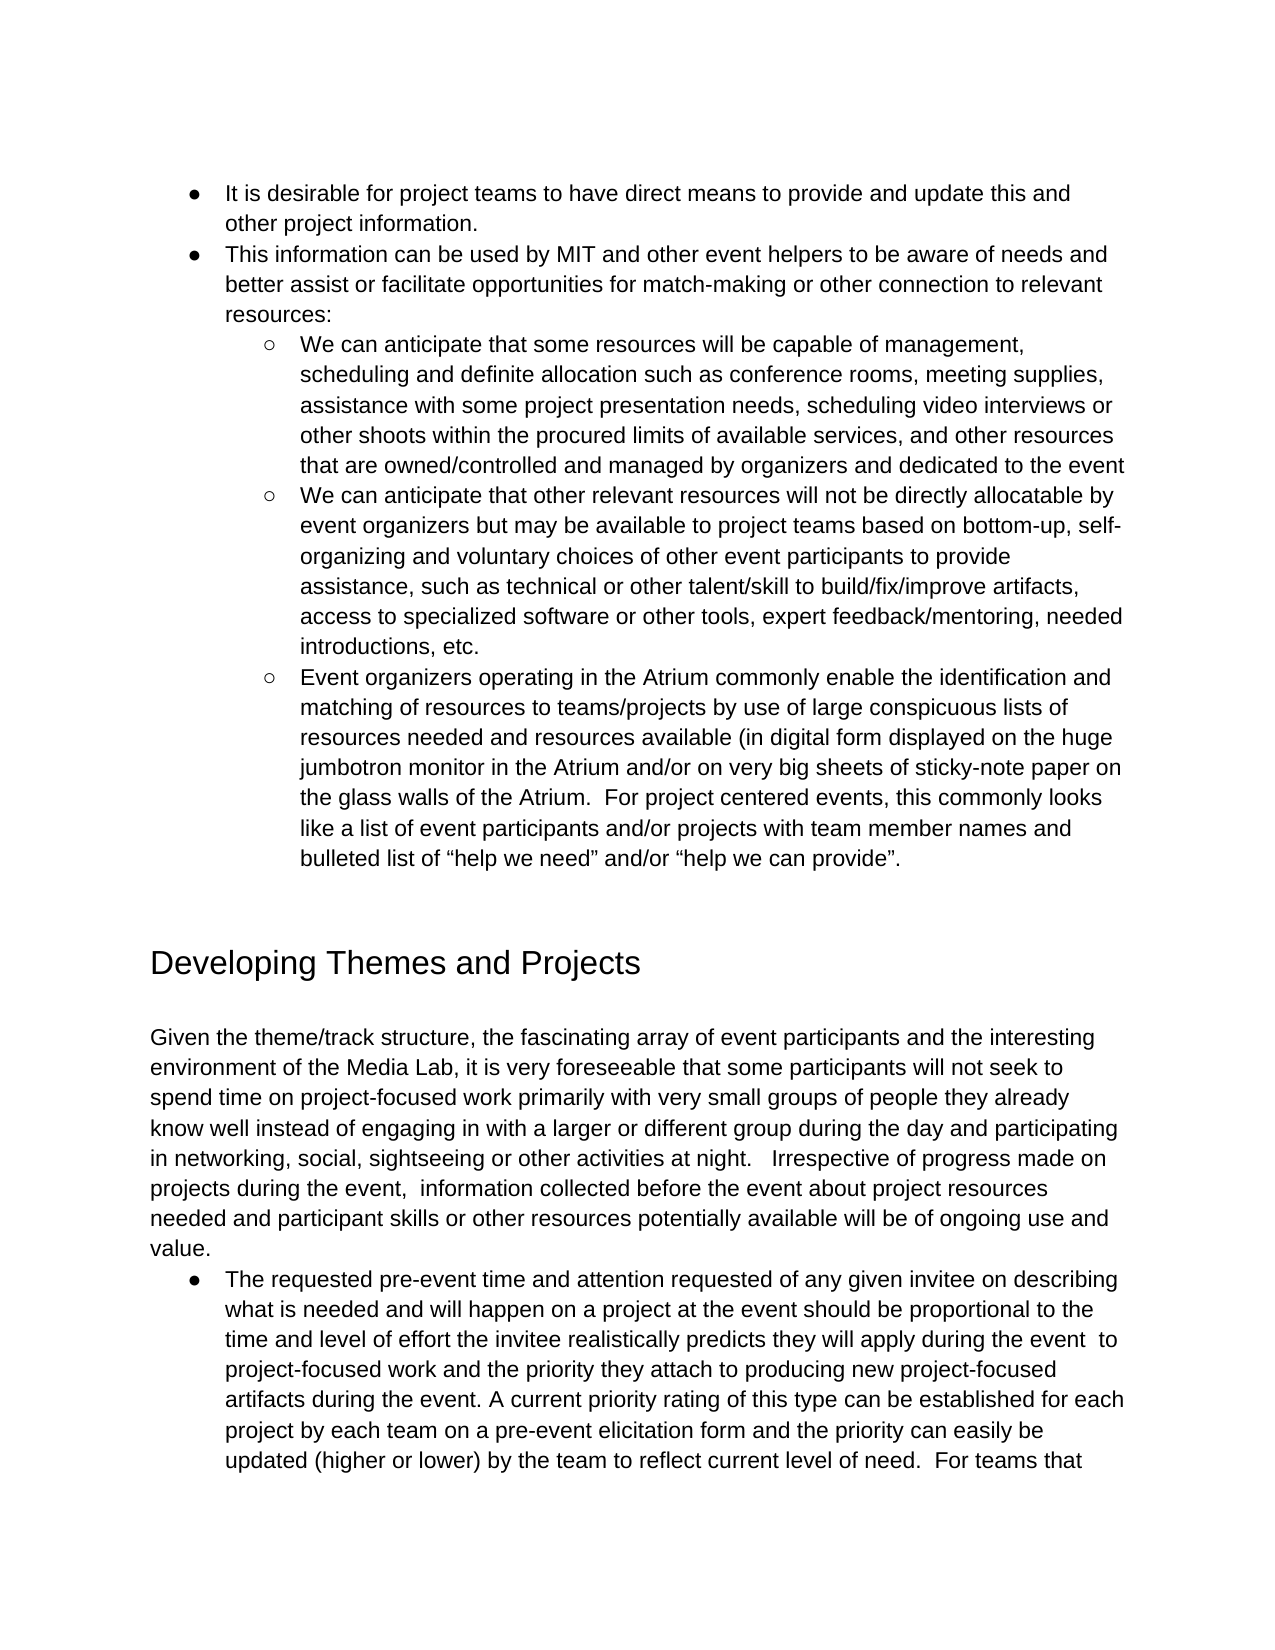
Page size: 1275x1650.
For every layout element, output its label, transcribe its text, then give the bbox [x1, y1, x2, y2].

list We can anticipate that some resources will be capable of management, scheduling and definite allocation such as conference rooms, meeting supplies, assistance with some project presentation needs, scheduling video interviews or other shoots within the procured limits of available services, and other resources that are owned/controlled and managed by organizers and dedicated to the event [262, 331, 1125, 478]
list This information can be used by MIT and other event helpers to be aware of needs and better assist or facilitate opportunities for match-making or other connection to relevant resources: [187, 241, 1125, 327]
list We can anticipate that other relevant resources will not be directly allocatable by event organizers but may be available to project teams based on bottom-up, self-organizing and voluntary choices of other event participants to provide assistance, such as technical or other talent/skill to build/fix/improve artifacts, access to specialized software or other tools, expert feedback/mentoring, needed introductions, etc. [262, 482, 1125, 660]
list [187, 1266, 1125, 1473]
text Given the theme/track structure, the fascinating array of event participants and the interesting environment of the Media Lab, it is very foreseeable that some participants will not seek to spend time on project-focused work primarily with very small groups of people they already know well instead of engaging in with a larger or different group during the day and participating in networking, social, sightseeing or other activities at night. Irrespective of progress made on projects during the event, information collected before the event about project resources needed and participant skills or other resources potentially available will be of ongoing use and value. [150, 1024, 1125, 1262]
list Event organizers operating in the Atrium commonly enable the identification and matching of resources to teams/projects by use of large conspicuous lists of resources needed and resources available (in digital form displayed on the huge jumbotron monitor in the Atrium and/or on very big sheets of sticky-note paper on the glass walls of the Atrium. For project centered events, this commonly looks like a list of event participants and/or projects with team member names and bulleted list of “help we need” and/or “help we can provide”. [262, 663, 1125, 871]
list It is desirable for project teams to have direct means to provide and update this and other project information. [187, 180, 1125, 237]
subtitle Developing Themes and Projects [150, 943, 1125, 981]
